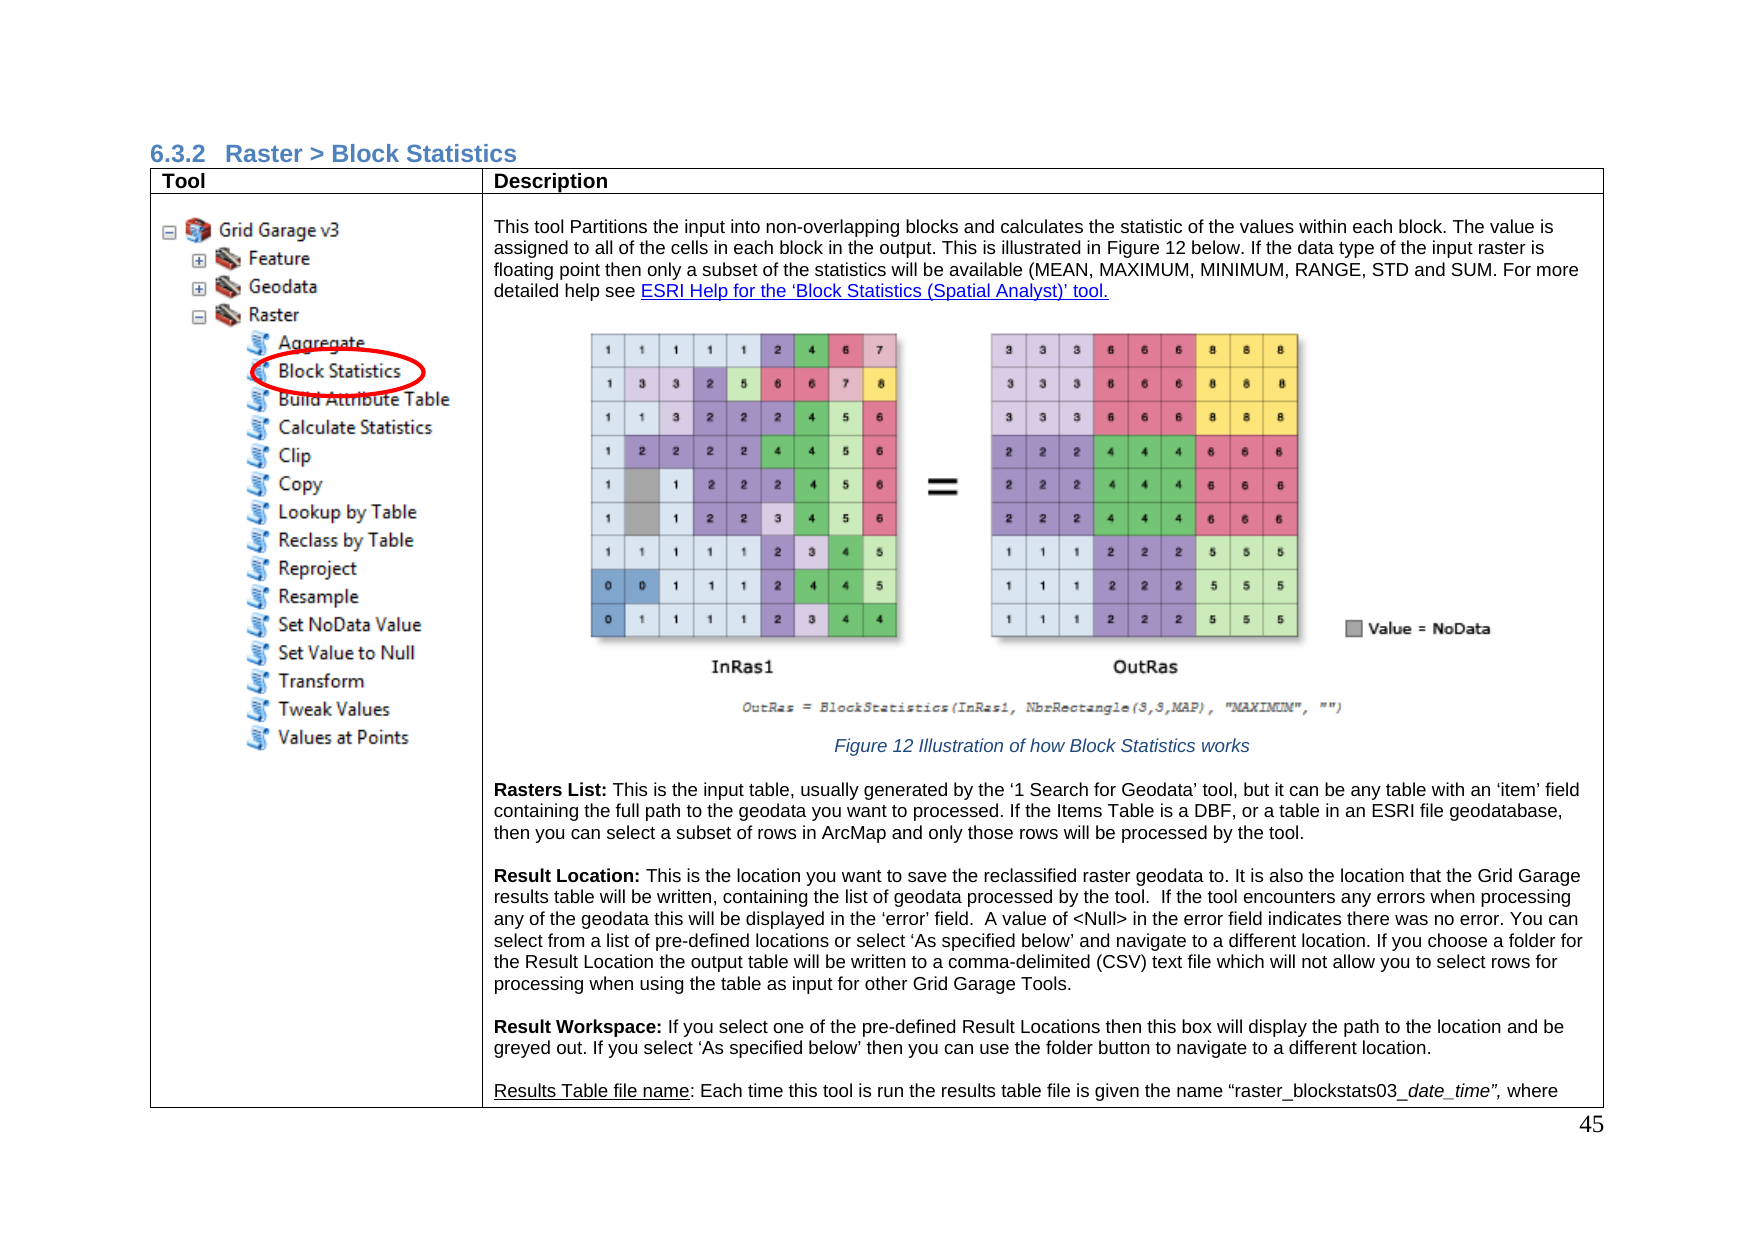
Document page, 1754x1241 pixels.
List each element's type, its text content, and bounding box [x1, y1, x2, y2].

table_header Tool [151, 169, 482, 193]
picture [585, 323, 1501, 723]
table_cell 3.3.9 Block Statistics cont.. [151, 194, 482, 1107]
picture [161, 215, 470, 763]
subtitle Raster > Block Statistics [150, 139, 1604, 168]
table_header Description [483, 169, 1603, 193]
